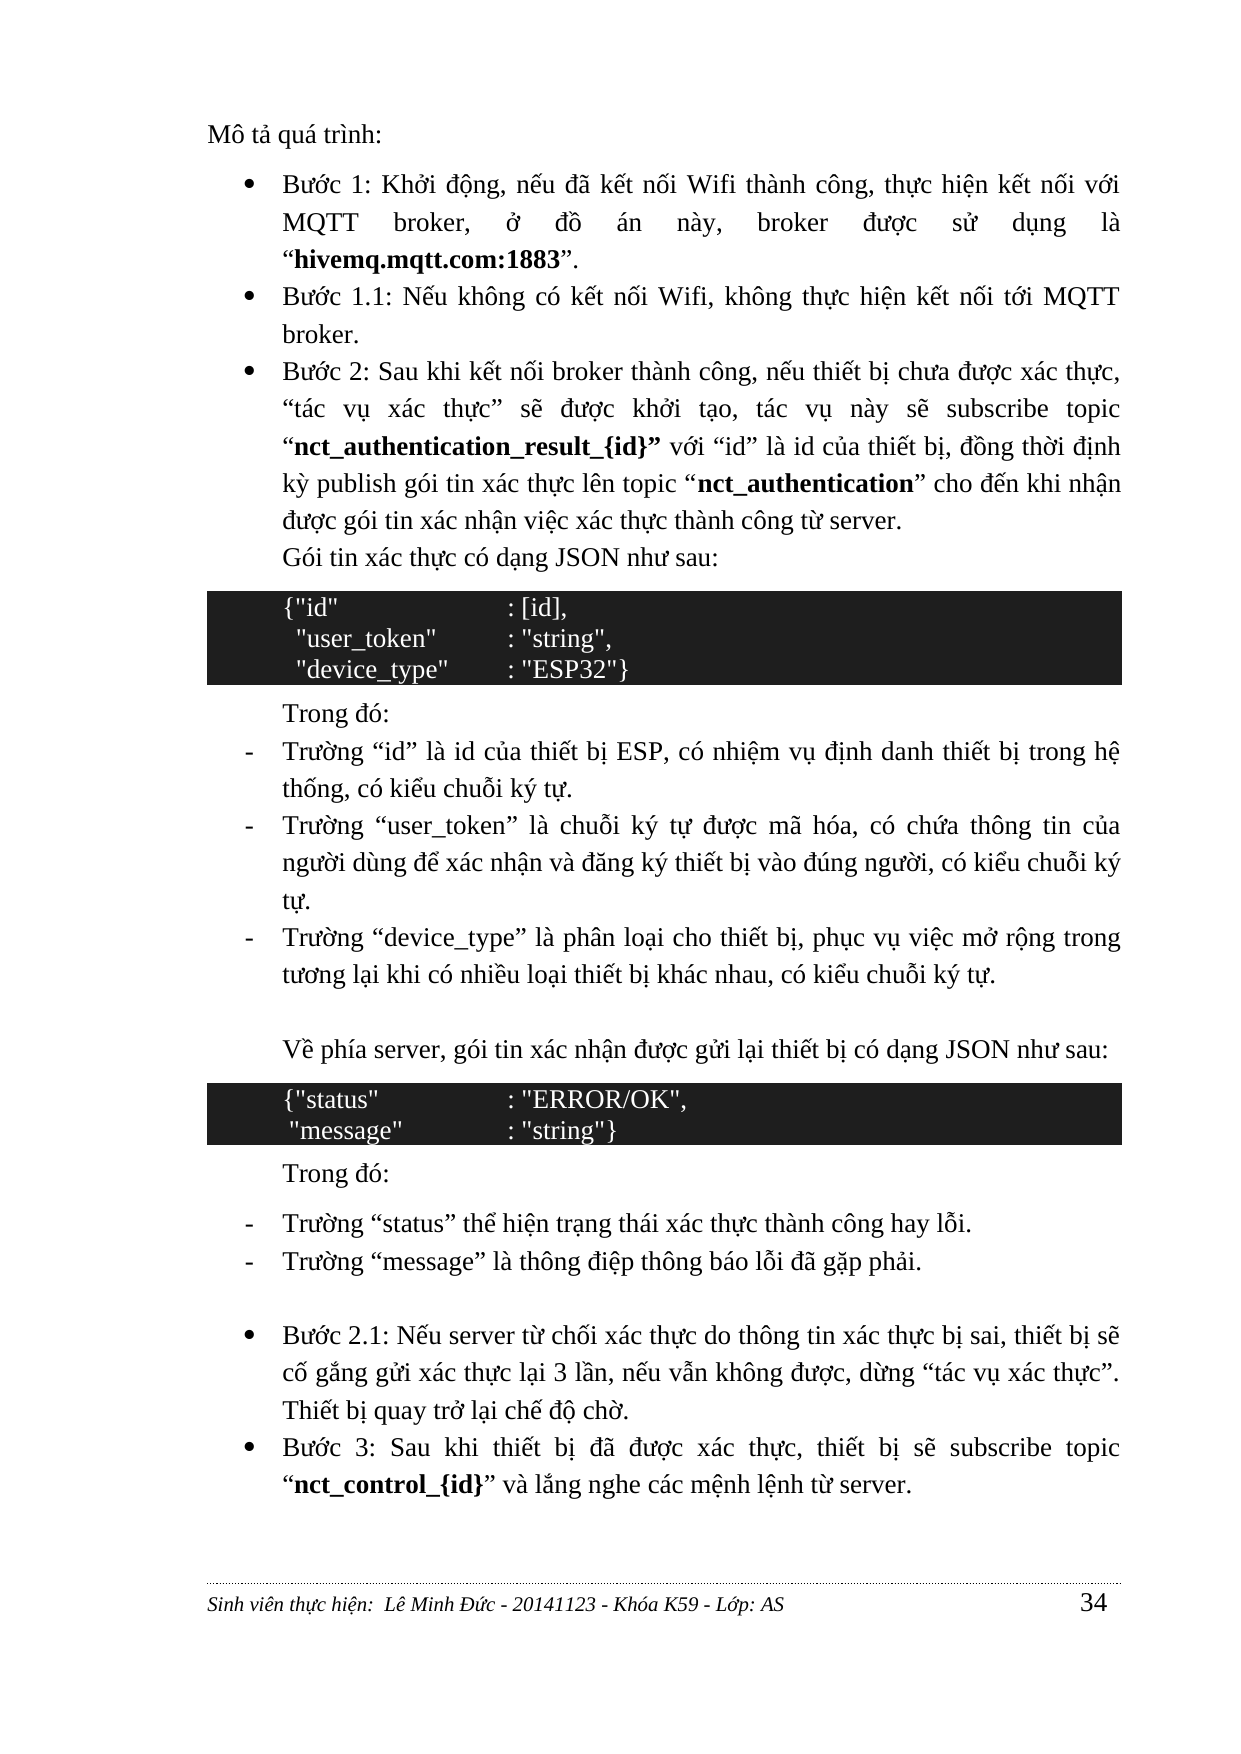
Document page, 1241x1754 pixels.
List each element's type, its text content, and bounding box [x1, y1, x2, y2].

list Trường “user_token” là chuỗi ký tự được mã hóa, có chứa thông tin của người dùng để xác nhận và đăng ký thiết bị vào đúng người, có kiểu chuỗi ký tự. [244, 809, 1122, 915]
list Trường “status” thể hiện trạng thái xác thực thành công hay lỗi. [244, 1207, 1122, 1238]
list Bước 3: Sau khi thiết bị đã được xác thực, thiết bị sẽ subscribe topic “nct_control_{id}” và lắng nghe các mệnh lệnh từ server. [244, 1431, 1122, 1500]
list Bước 2.1: Nếu server từ chối xác thực do thông tin xác thực bị sai, thiết bị sẽ cố gắng gửi xác thực lại 3 lần, nếu vẫn không được, dừng “tác vụ xác thực”. Thiết bị quay trở lại chế độ chờ. [244, 1319, 1122, 1425]
text "message" : "string"} [207, 1114, 1122, 1145]
list Trường “id” là id của thiết bị ESP, có nhiệm vụ định danh thiết bị trong hệ thống, có kiểu chuỗi ký tự. [244, 734, 1122, 803]
text "device_type" : "ESP32"} [207, 654, 1122, 685]
list Trong đó: [282, 697, 1122, 728]
list Gói tin xác thực có dạng JSON như sau: [282, 542, 1122, 573]
list Trường “message” là thông điệp thông báo lỗi đã gặp phải. [244, 1244, 1122, 1276]
list Bước 1: Khởi động, nếu đã kết nối Wifi thành công, thực hiện kết nối với MQTT broker, ở đồ án này, broker được sử dụng là “hivemq.mqtt.com:1883”. [244, 168, 1122, 274]
list Về phía server, gói tin xác nhận được gửi lại thiết bị có dạng JSON như sau: [282, 1033, 1122, 1064]
list Bước 1.1: Nếu không có kết nối Wifi, không thực hiện kết nối tới MQTT broker. [244, 280, 1122, 349]
list Trường “device_type” là phân loại cho thiết bị, phục vụ việc mở rộng trong tương lại khi có nhiều loại thiết bị khác nhau, có kiểu chuỗi ký tự. [244, 921, 1122, 989]
text {"id" : [id], [207, 591, 1122, 622]
list Bước 2: Sau khi kết nối broker thành công, nếu thiết bị chưa được xác thực, “tác vụ xác thực” sẽ được khởi tạo, tác vụ này sẽ subscribe topic “nct_authentication_result_{id}” với “id” là id của thiết bị, đồng thời định kỳ publish gói tin xác thực lên topic “nct_authentication” cho đến khi nhận được gói tin xác nhận việc xác thực thành công từ server. [244, 355, 1122, 535]
text {"status" : "ERROR/OK", [207, 1083, 1122, 1114]
text "user_token" : "string", [207, 622, 1122, 654]
text Trong đó: [207, 1157, 1122, 1189]
text Mô tả quá trình: [207, 118, 1122, 150]
